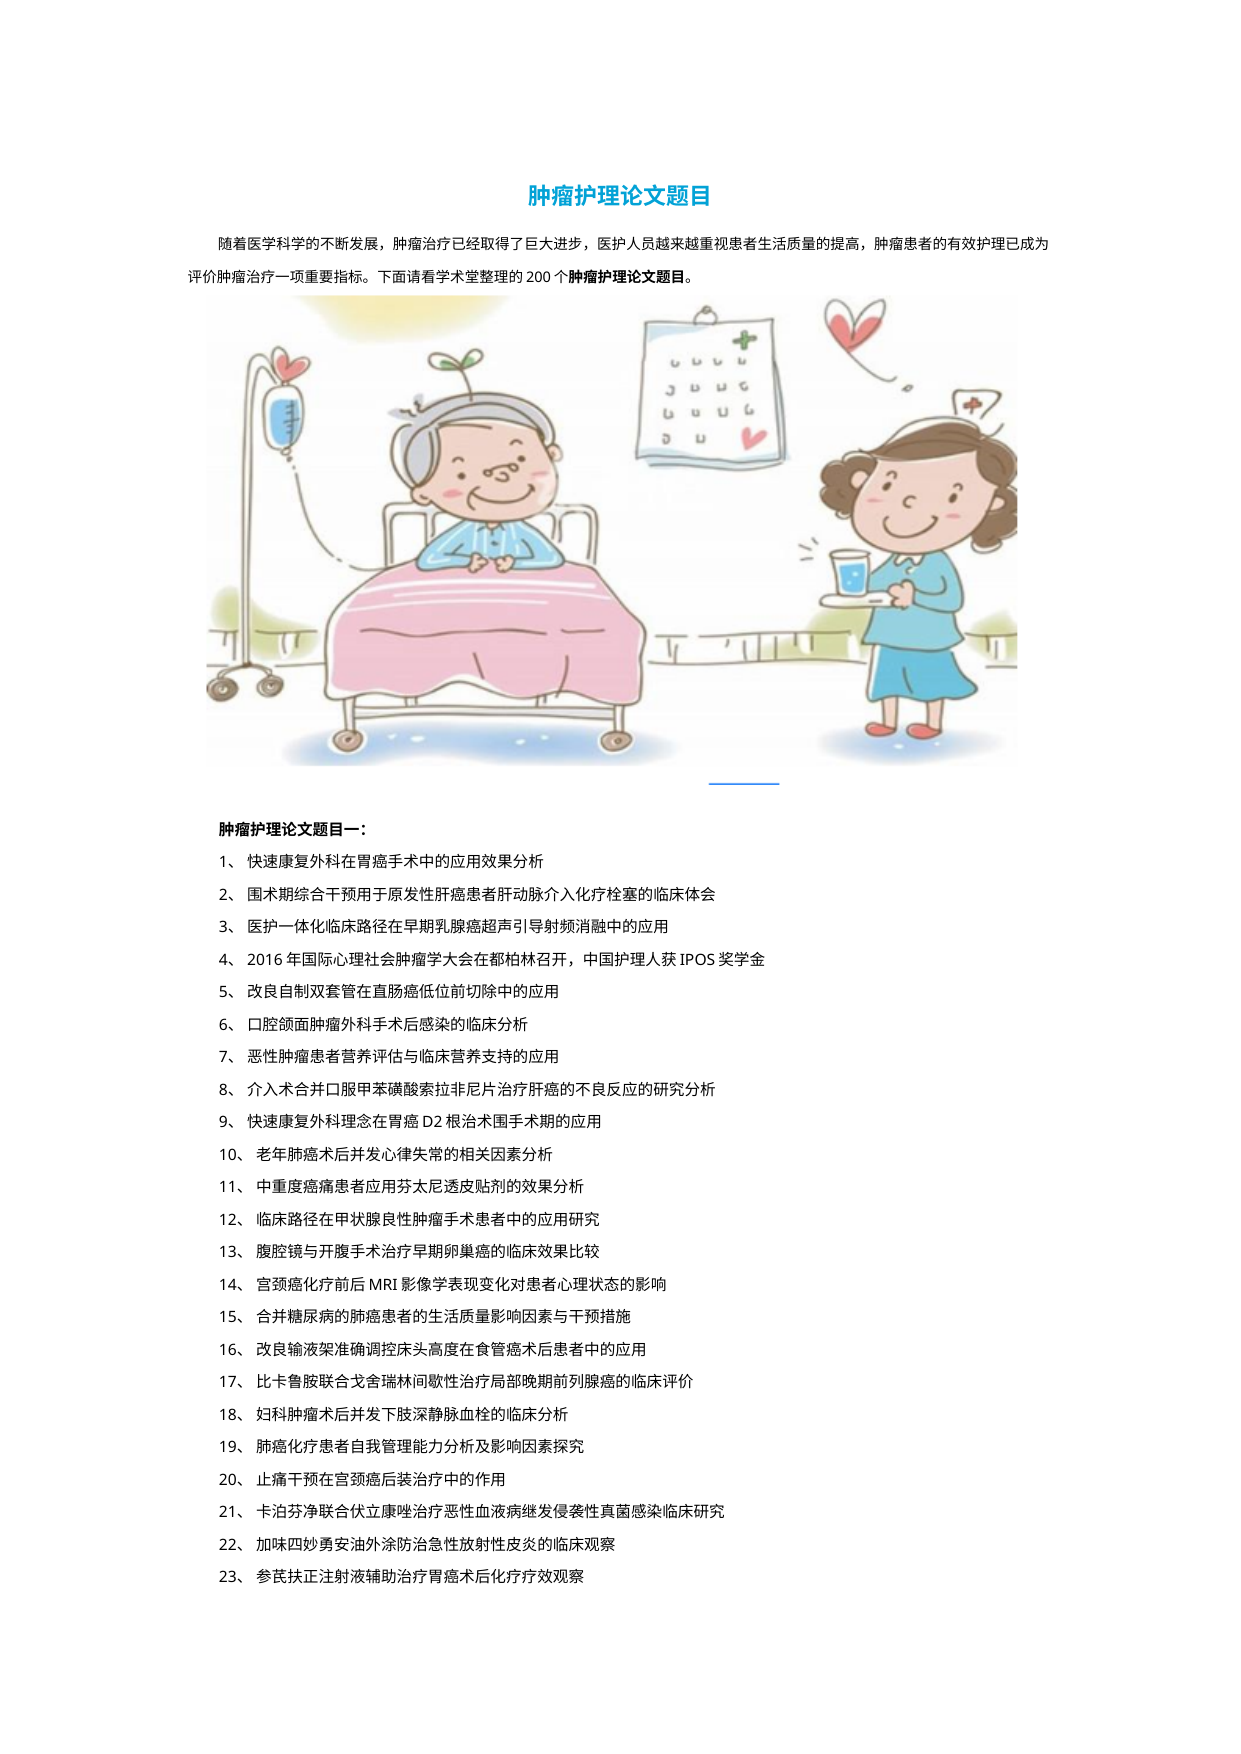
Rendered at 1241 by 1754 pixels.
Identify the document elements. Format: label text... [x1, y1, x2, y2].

text 肿瘤护理论文题目 [187, 162, 1053, 227]
text 随着医学科学的不断发展，肿瘤治疗已经取得了巨大进步，医护人员越来越重视患者生活质量的提高，肿瘤患者的有效护理已成为评价肿瘤治疗一项重要指标。下面请看学术堂整理的200个肿瘤护理论文题目。 [187, 227, 1053, 292]
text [187, 844, 1053, 1592]
picture [199, 292, 1041, 785]
text 肿瘤护理论文题目一： [187, 812, 1053, 844]
